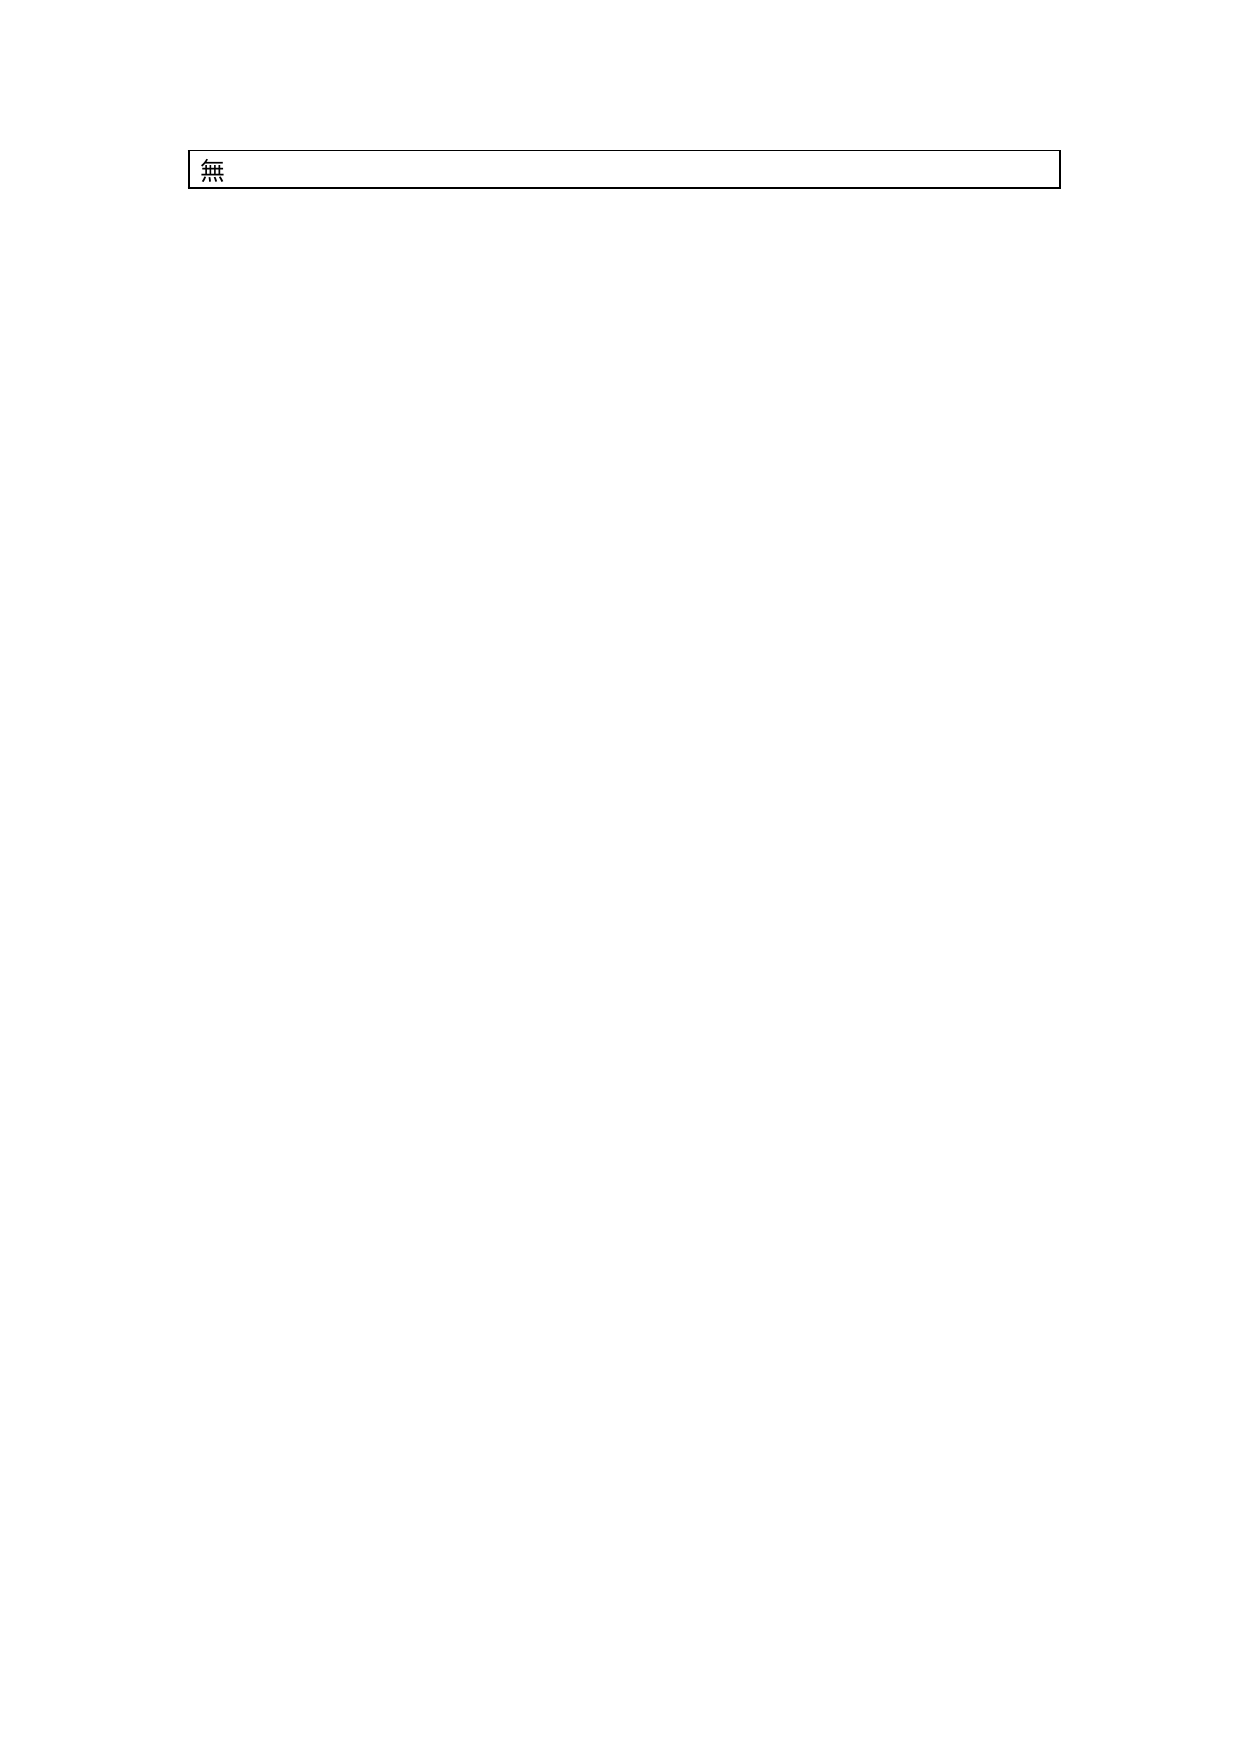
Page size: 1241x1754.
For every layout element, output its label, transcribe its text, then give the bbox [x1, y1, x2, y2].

table_cell 無 [190, 151, 1059, 187]
